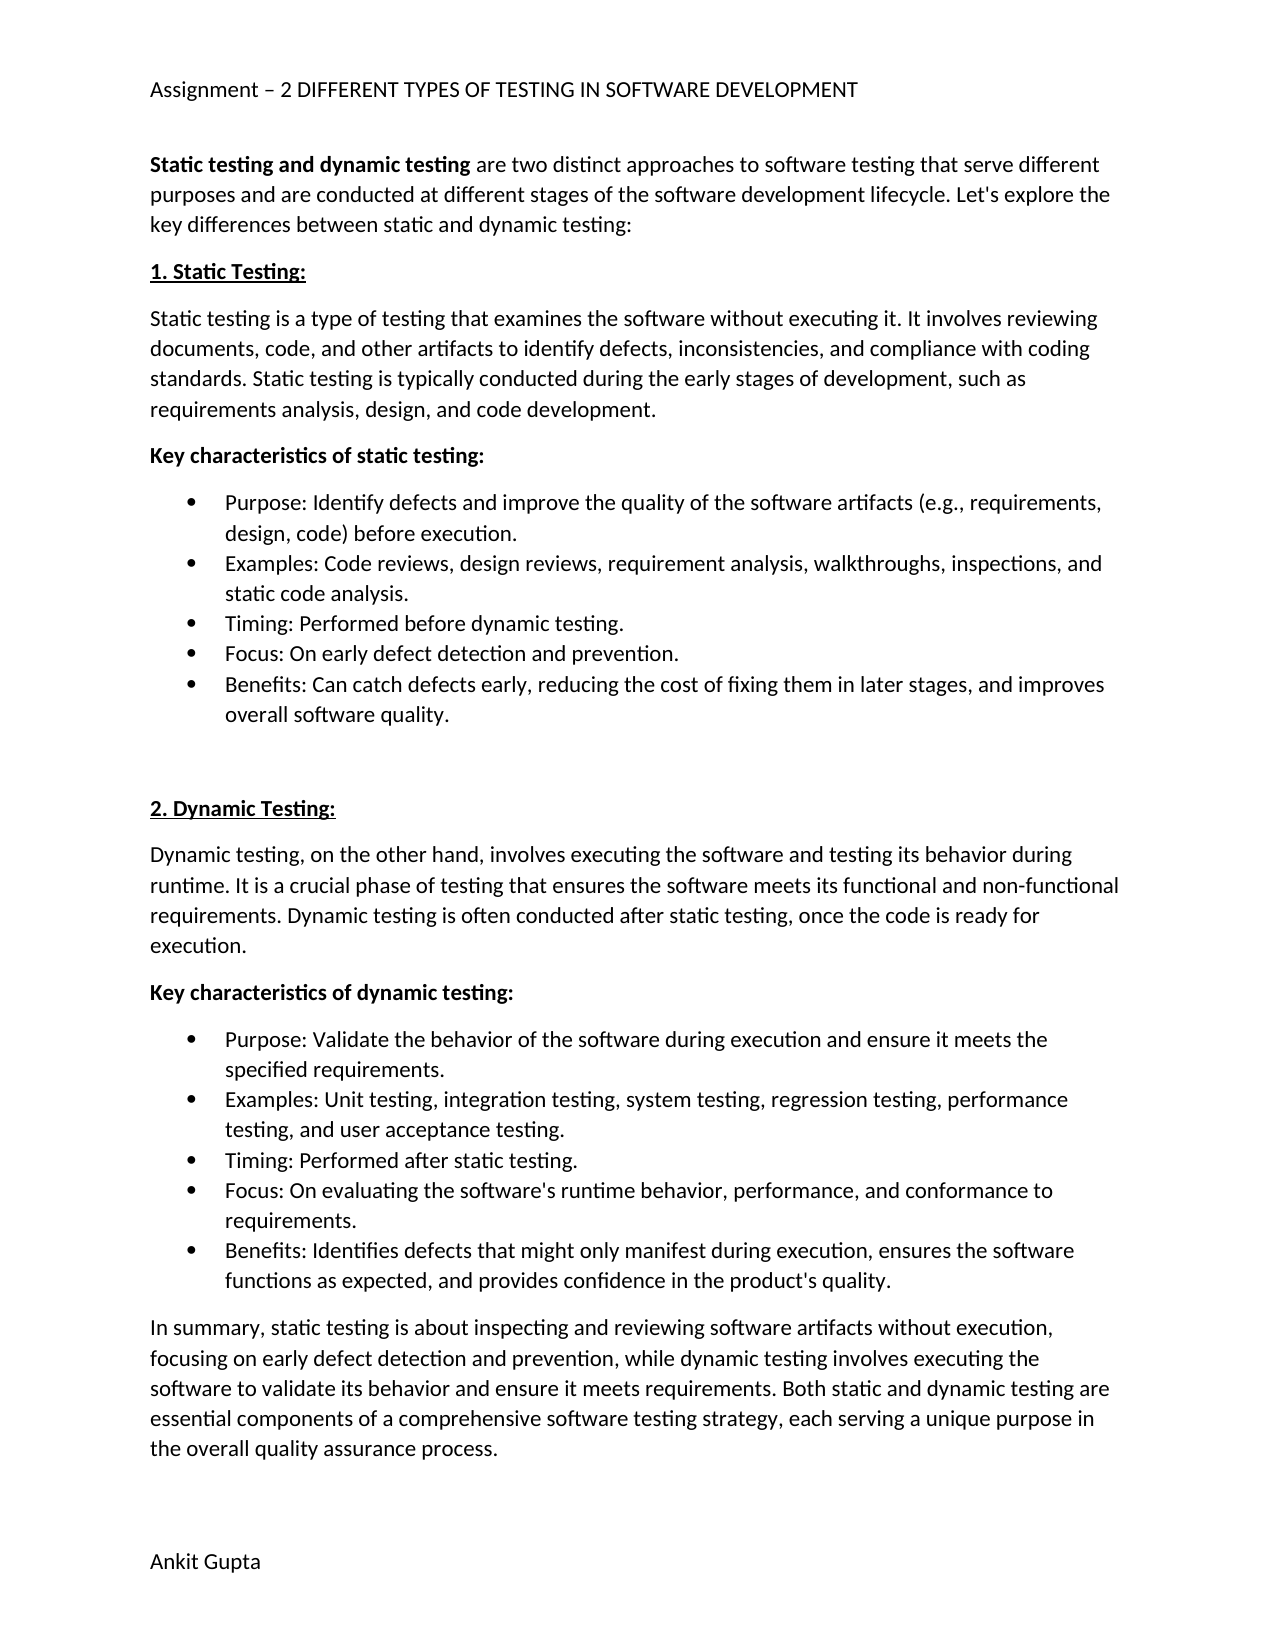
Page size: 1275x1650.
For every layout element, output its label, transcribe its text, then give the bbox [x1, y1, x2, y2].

text Key characteristics of static testing: [150, 442, 1125, 470]
text 1. Static Testing: [150, 257, 1125, 285]
text Dynamic testing, on the other hand, involves executing the software and testing its behavior during runtime. It is a crucial phase of testing that ensures the software meets its functional and non-functional requirements. Dynamic testing is often conducted after static testing, once the code is ready for execution. [150, 841, 1125, 959]
text Static testing and dynamic testing are two distinct approaches to software testing that serve different purposes and are conducted at different stages of the software development lifecycle. Let's explore the key differences between static and dynamic testing: [150, 150, 1125, 238]
list Timing: Performed before dynamic testing. [187, 609, 1125, 637]
text Static testing is a type of testing that examines the software without executing it. It involves reviewing documents, code, and other artifacts to identify defects, inconsistencies, and compliance with coding standards. Static testing is typically conducted during the early stages of development, such as requirements analysis, design, and code development. [150, 304, 1125, 423]
list Purpose: Identify defects and improve the quality of the software artifacts (e.g., requirements, design, code) before execution. [187, 488, 1125, 547]
list Focus: On early defect detection and prevention. [187, 639, 1125, 668]
list Benefits: Identifies defects that might only manifest during execution, ensures the software functions as expected, and provides confidence in the product's quality. [187, 1236, 1125, 1295]
list Purpose: Validate the behavior of the software during execution and ensure it meets the specified requirements. [187, 1025, 1125, 1083]
list Benefits: Can catch defects early, reducing the cost of fixing them in later stages, and improves overall software quality. [187, 670, 1125, 728]
text 2. Dynamic Testing: [150, 794, 1125, 822]
text Key characteristics of dynamic testing: [150, 978, 1125, 1006]
list Timing: Performed after static testing. [187, 1146, 1125, 1174]
list Examples: Code reviews, design reviews, requirement analysis, walkthroughs, inspections, and static code analysis. [187, 549, 1125, 607]
list Focus: On evaluating the software's runtime behavior, performance, and conformance to requirements. [187, 1176, 1125, 1234]
list Examples: Unit testing, integration testing, system testing, regression testing, performance testing, and user acceptance testing. [187, 1085, 1125, 1144]
text In summary, static testing is about inspecting and reviewing software artifacts without execution, focusing on early defect detection and prevention, while dynamic testing involves executing the software to validate its behavior and ensure it meets requirements. Both static and dynamic testing are essential components of a comprehensive software testing strategy, each serving a unique purpose in the overall quality assurance process. [150, 1313, 1125, 1462]
